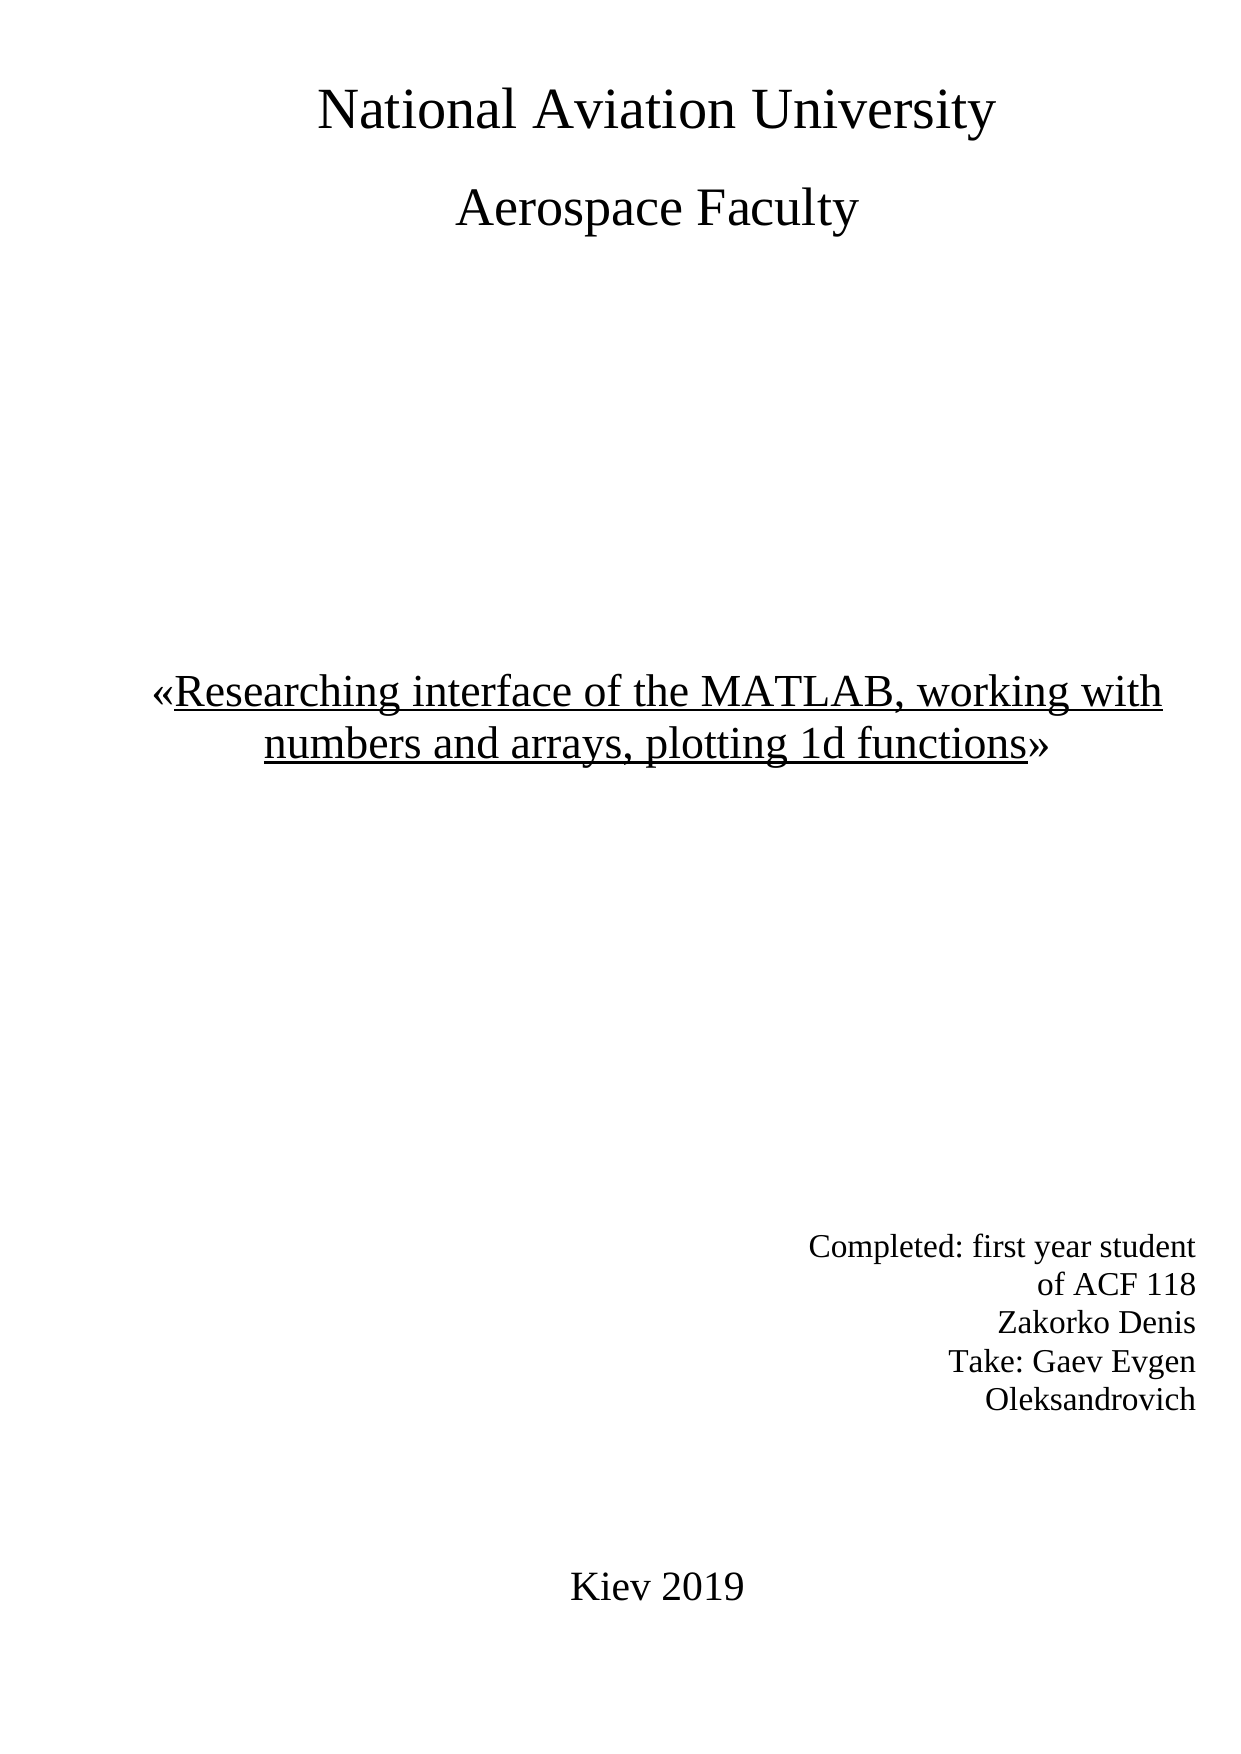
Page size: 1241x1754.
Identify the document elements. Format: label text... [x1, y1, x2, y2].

text of ACF 118 [118, 1264, 1196, 1302]
text Aerospace Faculty [118, 174, 1196, 237]
text Zakorko Denis [118, 1302, 1196, 1341]
subtitle National Aviation University [118, 74, 1196, 141]
text Oleksandrovich [118, 1379, 1196, 1417]
text Take: Gaev Evgen [118, 1341, 1196, 1379]
text Completed: first year student [118, 1226, 1196, 1264]
text «Researching interface of the MATLAB, working with numbers and arrays, plotting 1d functions» [118, 663, 1196, 769]
text Kiev 2019 [118, 1561, 1196, 1609]
